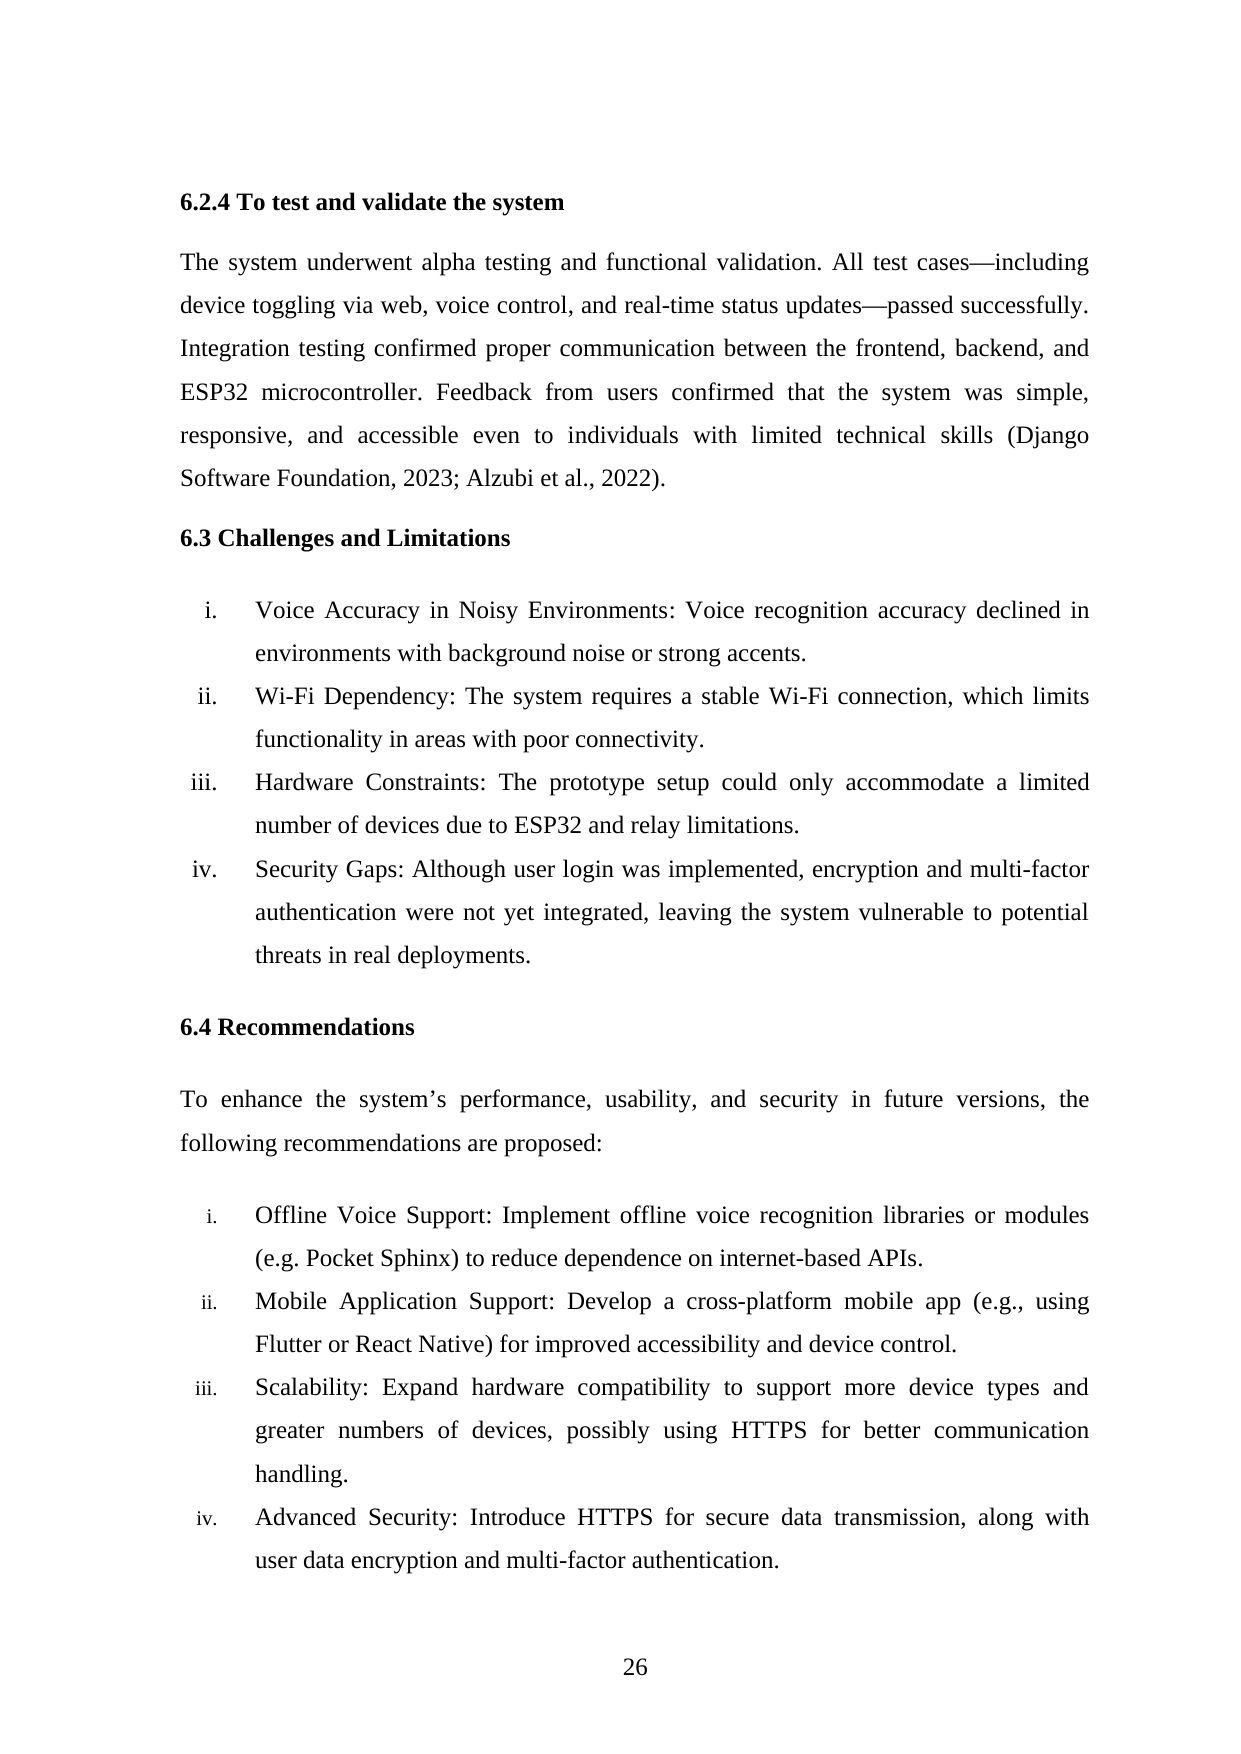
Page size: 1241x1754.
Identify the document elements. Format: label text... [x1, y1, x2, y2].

list Offline Voice Support: Implement offline voice recognition libraries or modules (e.g. Pocket Sphinx) to reduce dependence on internet-based APIs. [217, 1287, 1090, 1359]
list Wi-Fi Dependency: The system requires a stable Wi-Fi connection, which limits functionality in areas with poor connectivity. [217, 710, 1090, 782]
text To enhance the system’s performance, usability, and security in future versions, the following recommendations are proposed: [180, 1172, 1090, 1244]
subtitle 6.3 Challenges and Limitations [180, 523, 1090, 551]
list Mobile Application Support: Develop a cross-platform mobile app (e.g., using Flutter or React Native) for improved accessibility and device control. [217, 1374, 1090, 1446]
list Scalability: Expand hardware compatibility to support more device types and greater numbers of devices, possibly using HTTPS for better communication handling. [217, 1460, 1090, 1575]
subtitle 6.2.4 To test and validate the system [180, 187, 1090, 216]
subtitle 6.4 Recommendations [180, 1100, 1090, 1128]
list Hardware Constraints: The prototype setup could only accommodate a limited number of devices due to ESP32 and relay limitations. [217, 826, 1090, 898]
list Security Gaps: Although user login was implemented, encryption and multi-factor authentication were not yet integrated, leaving the system vulnerable to potential threats in real deployments. [217, 941, 1090, 1056]
list Voice Accuracy in Noisy Environments: Voice recognition accuracy declined in environments with background noise or strong accents. [217, 595, 1090, 667]
text The system underwent alpha testing and functional validation. All test cases—including device toggling via web, voice control, and real-time status updates—passed successfully. Integration testing confirmed proper communication between the frontend, backend, and ESP32 microcontroller. Feedback from users confirmed that the system was simple, responsive, and accessible even to individuals with limited technical skills (Django Software Foundation, 2023; Alzubi et al., 2022). [180, 247, 1090, 492]
